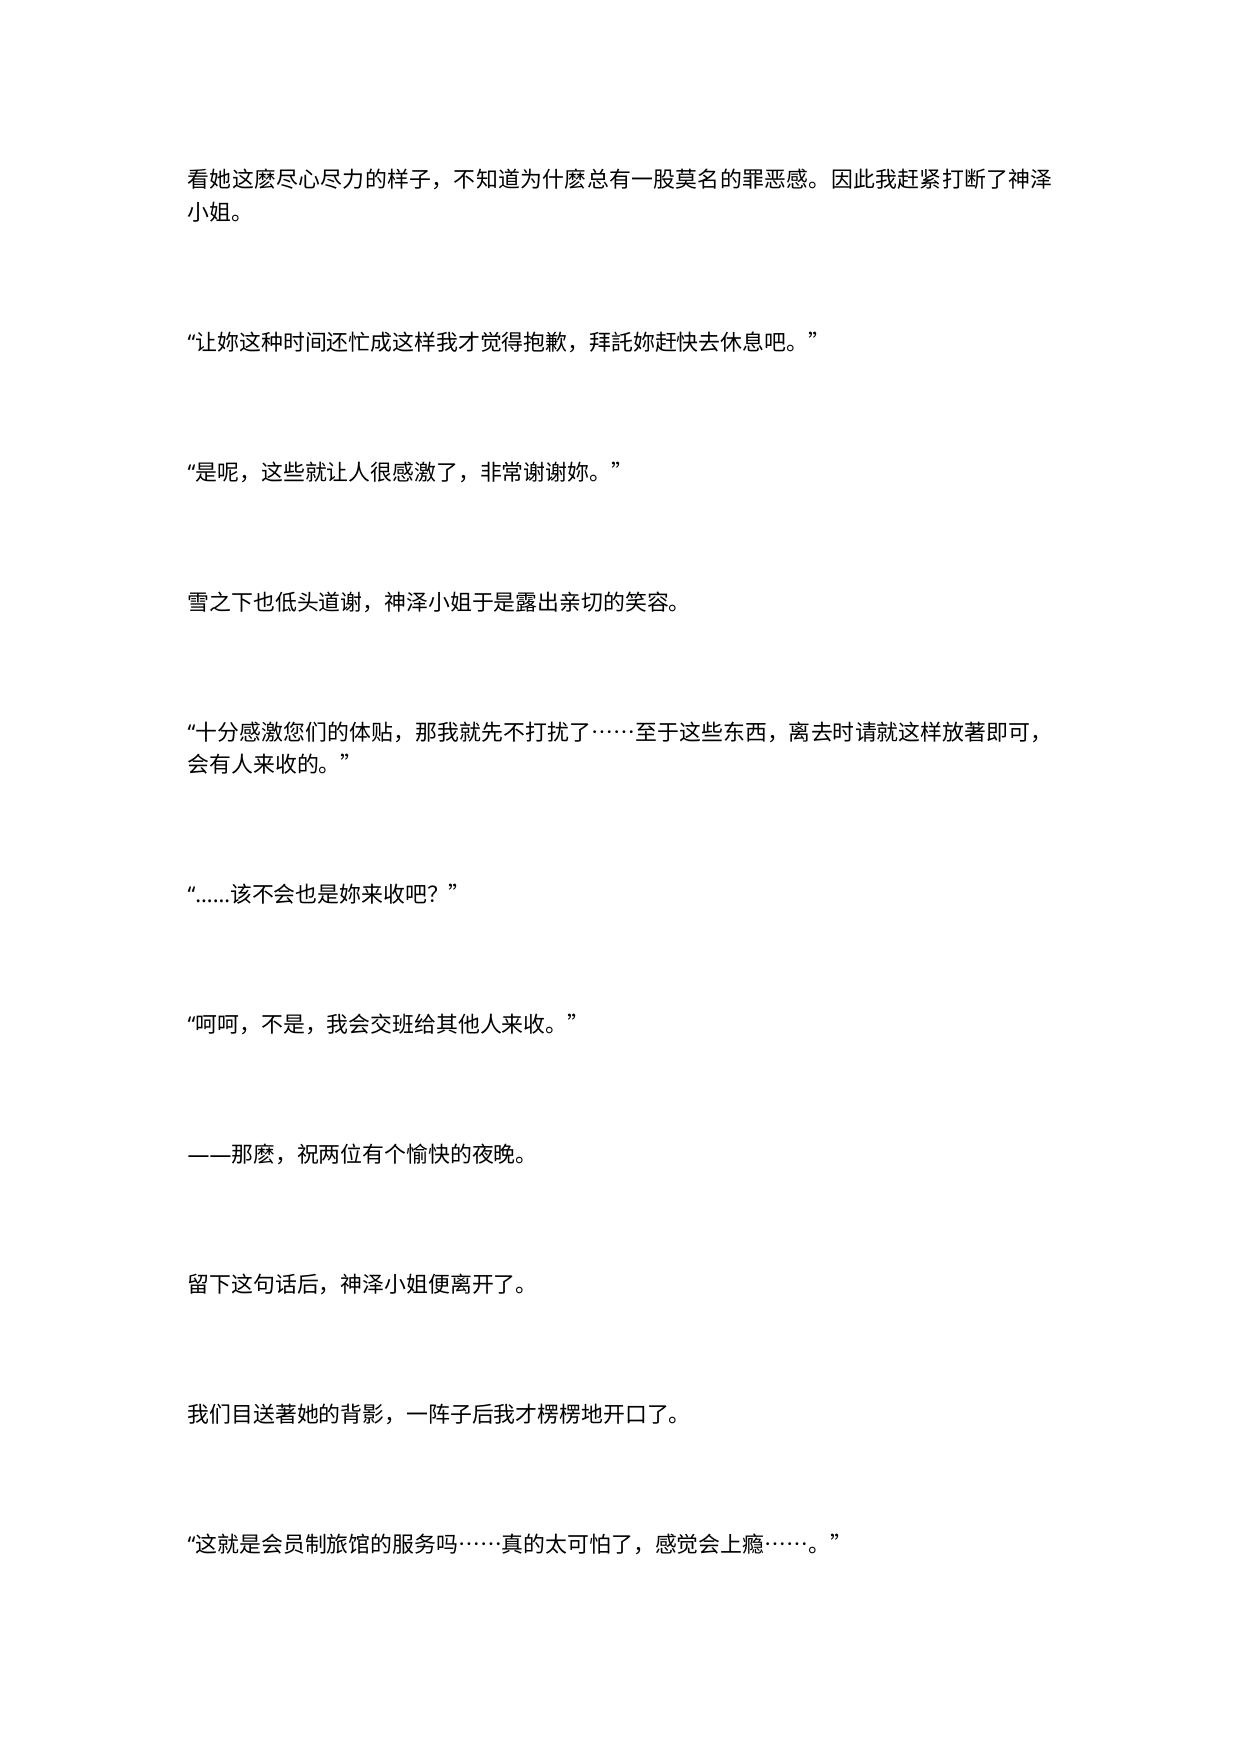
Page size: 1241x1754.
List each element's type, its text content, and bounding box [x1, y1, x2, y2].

text 留下这句话后，神泽小姐便离开了。 [187, 1267, 1053, 1299]
text “……该不会也是妳来收吧？” [187, 877, 1053, 909]
text 我们目送著她的背影，一阵子后我才楞楞地开口了。 [187, 1397, 1053, 1429]
text “是呢，这些就让人很感激了，非常谢谢妳。” [187, 454, 1053, 487]
text “这就是会员制旅馆的服务吗……真的太可怕了，感觉会上瘾……。” [187, 1527, 1053, 1559]
text 雪之下也低头道谢，神泽小姐于是露出亲切的笑容。 [187, 584, 1053, 617]
text 看她这麽尽心尽力的样子，不知道为什麽总有一股莫名的罪恶感。因此我赶紧打断了神泽小姐。 [187, 162, 1053, 227]
text “呵呵，不是，我会交班给其他人来收。” [187, 1007, 1053, 1039]
text ——那麽，祝两位有个愉快的夜晚。 [187, 1137, 1053, 1169]
text “让妳这种时间还忙成这样我才觉得抱歉，拜託妳赶快去休息吧。” [187, 324, 1053, 357]
text “十分感激您们的体贴，那我就先不打扰了……至于这些东西，离去时请就这样放著即可，会有人来收的。” [187, 714, 1053, 779]
